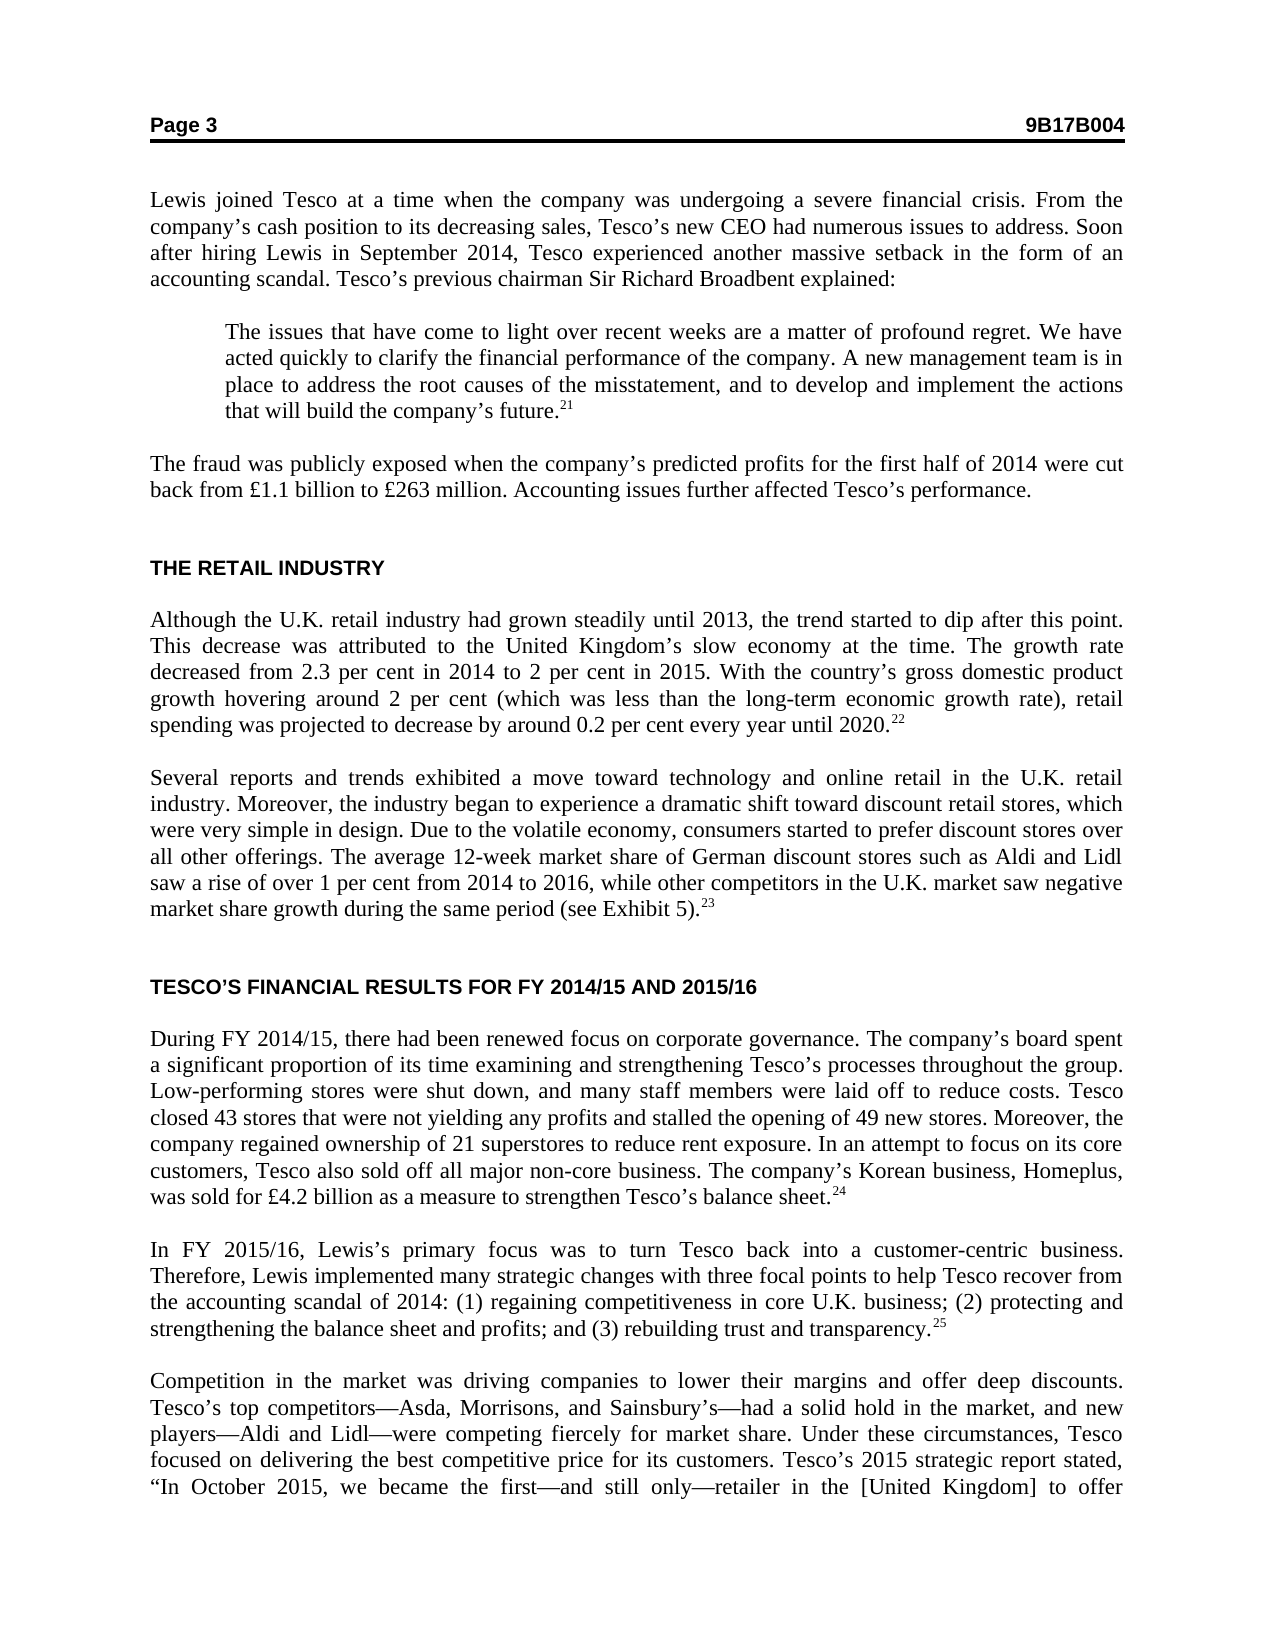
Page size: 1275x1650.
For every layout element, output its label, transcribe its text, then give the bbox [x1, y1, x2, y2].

text The issues that have come to light over recent weeks are a matter of profound regret. We have acted quickly to clarify the financial performance of the company. A new management team is in place to address the root causes of the misstatement, and to develop and implement the actions that will build the company’s future. [225, 318, 1125, 423]
text Several reports and trends exhibited a move toward technology and online retail in the U.K. retail industry. Moreover, the industry began to experience a dramatic shift toward discount retail stores, which were very simple in design. Due to the volatile economy, consumers started to prefer discount stores over all other offerings. The average 12-week market share of German discount stores such as Aldi and Lidl saw a rise of over 1 per cent from 2014 to 2016, while other competitors in the U.K. market saw negative market share growth during the same period (see Exhibit 5). [150, 764, 1125, 922]
text During FY 2014/15, there had been renewed focus on corporate governance. The company’s board spent a significant proportion of its time examining and strengthening Tesco’s processes throughout the group. Low-performing stores were shut down, and many staff members were laid off to reduce costs. Tesco closed 43 stores that were not yielding any profits and stalled the opening of 49 new stores. Moreover, the company regained ownership of 21 superstores to reduce rent exposure. In an attempt to focus on its core customers, Tesco also sold off all major non-core business. The company’s Korean business, Homeplus, was sold for £4.2 billion as a measure to strengthen Tesco’s balance sheet. [150, 1025, 1125, 1209]
text The fraud was publicly exposed when the company’s predicted profits for the first half of 2014 were cut back from £1.1 billion to £263 million. Accounting issues further affected Tesco’s performance. [150, 450, 1125, 503]
text In FY 2015/16, Lewis’s primary focus was to turn Tesco back into a customer-centric business. Therefore, Lewis implemented many strategic changes with three focal points to help Tesco recover from the accounting scandal of 2014: (1) regaining competitiveness in core U.K. business; (2) protecting and strengthening the balance sheet and profits; and (3) rebuilding trust and transparency. [150, 1236, 1125, 1341]
text Lewis joined Tesco at a time when the company was undergoing a severe financial crisis. From the company’s cash position to its decreasing sales, Tesco’s new CEO had numerous issues to address. Soon after hiring Lewis in September 2014, Tesco experienced another massive setback in the form of an accounting scandal. Tesco’s previous chairman Sir Richard Broadbent explained: [150, 186, 1125, 292]
text the Retail Industry [150, 555, 1125, 579]
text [150, 1367, 1125, 1499]
text Tesco’s Financial results for FY 2014/15 and 2015/16 [150, 974, 1125, 998]
text Although the U.K. retail industry had grown steadily until 2013, the trend started to dip after this point. This decrease was attributed to the United Kingdom’s slow economy at the time. The growth rate decreased from 2.3 per cent in 2014 to 2 per cent in 2015. With the country’s gross domestic product growth hovering around 2 per cent (which was less than the long-term economic growth rate), retail spending was projected to decrease by around 0.2 per cent every year until 2020. [150, 606, 1125, 737]
